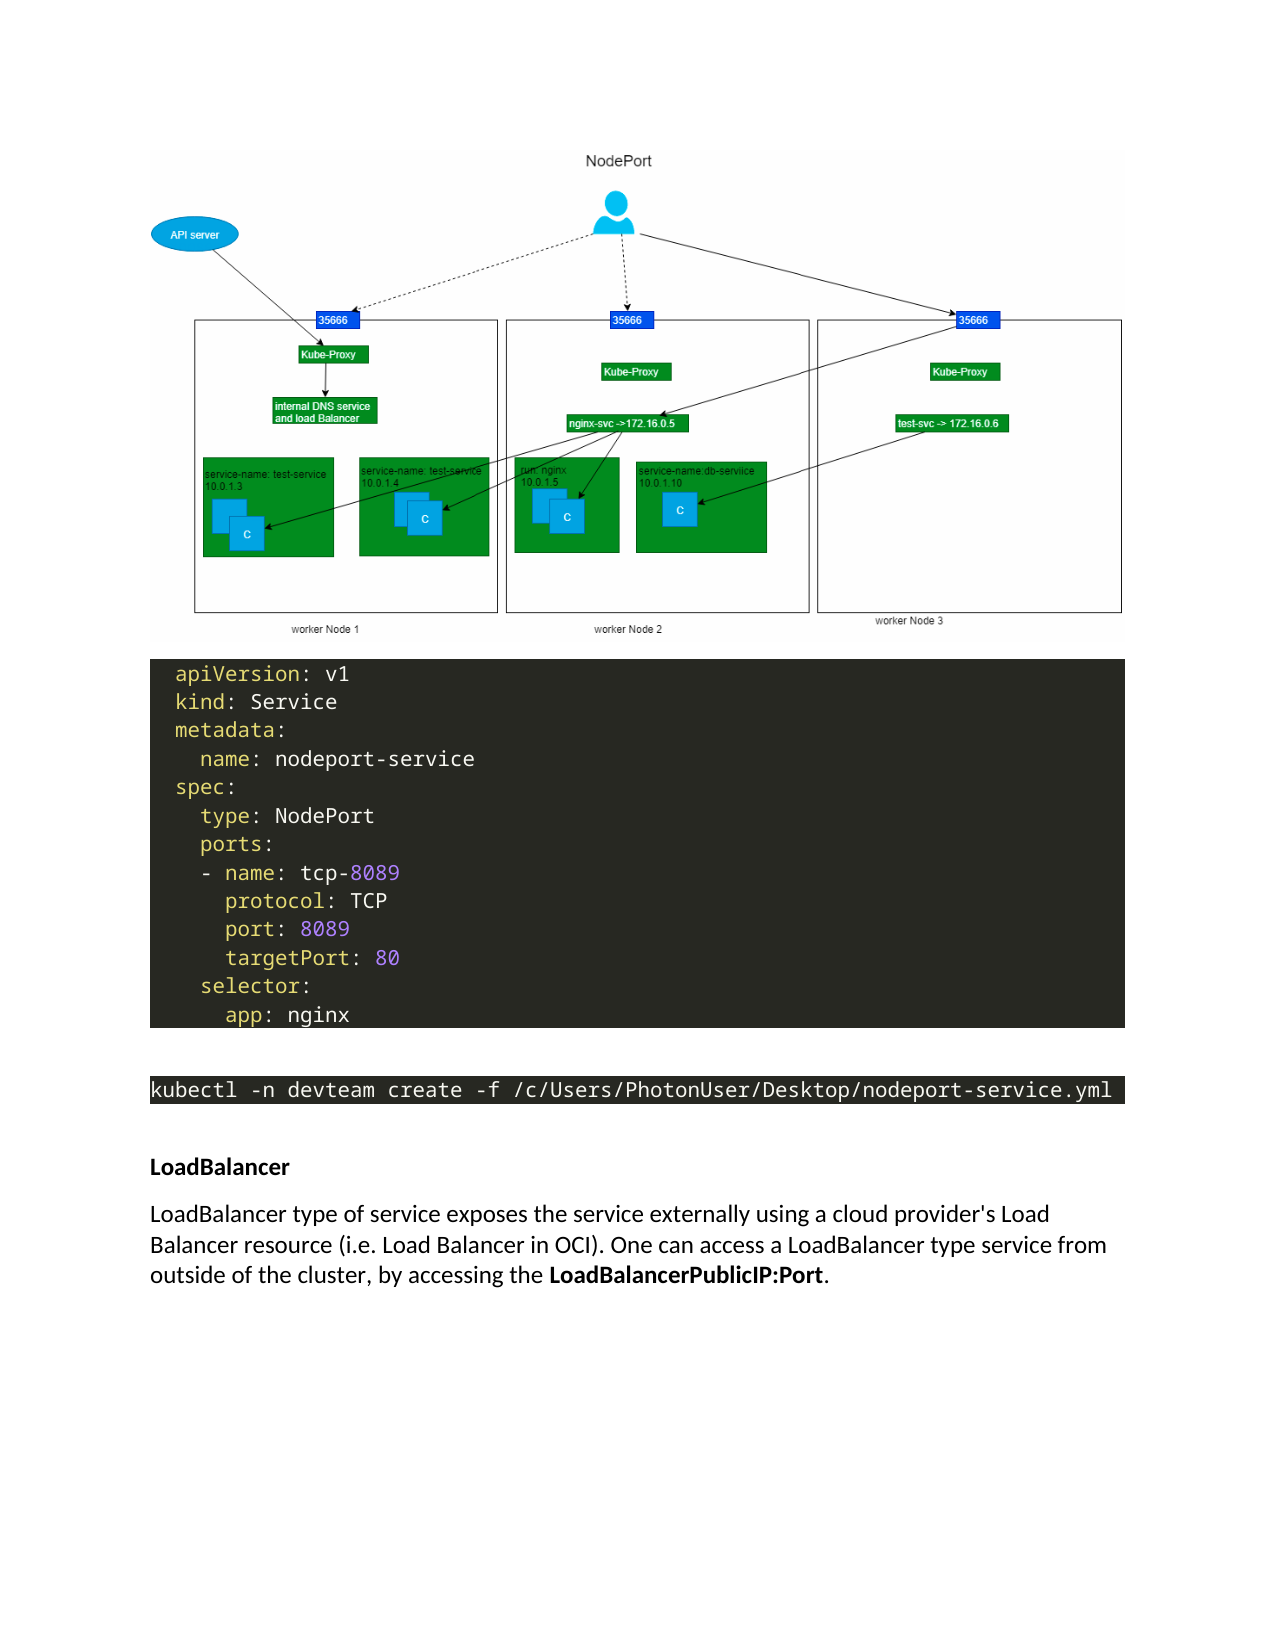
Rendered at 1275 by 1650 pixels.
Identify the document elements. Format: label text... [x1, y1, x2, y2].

text targetPort: 80 [150, 943, 1125, 971]
text protocol: TCP [150, 886, 1125, 914]
text name: nodeport-service [150, 744, 1125, 772]
picture [150, 150, 1125, 642]
text LoadBalancer type of service exposes the service externally using a cloud provider's Load Balancer resource (i.e. Load Balancer in OCI). One can access a LoadBalancer type service from outside of the cluster, by accessing the LoadBalancerPublicIP:Port. [150, 1198, 1125, 1290]
text app: nginx [150, 1000, 1125, 1028]
text - name: tcp-8089 [150, 858, 1125, 886]
text spec: [150, 772, 1125, 801]
text LoadBalancer [150, 1151, 1125, 1182]
text kind: Service [150, 687, 1125, 716]
text metadata: [150, 716, 1125, 744]
text apiVersion: v1 [150, 659, 1125, 687]
text kubectl -n devteam create -f /c/Users/PhotonUser/Desktop/nodeport-service.yml [150, 1076, 1125, 1104]
text port: 8089 [150, 914, 1125, 943]
text type: NodePort [150, 801, 1125, 829]
text ports: [150, 829, 1125, 858]
text selector: [150, 971, 1125, 1000]
